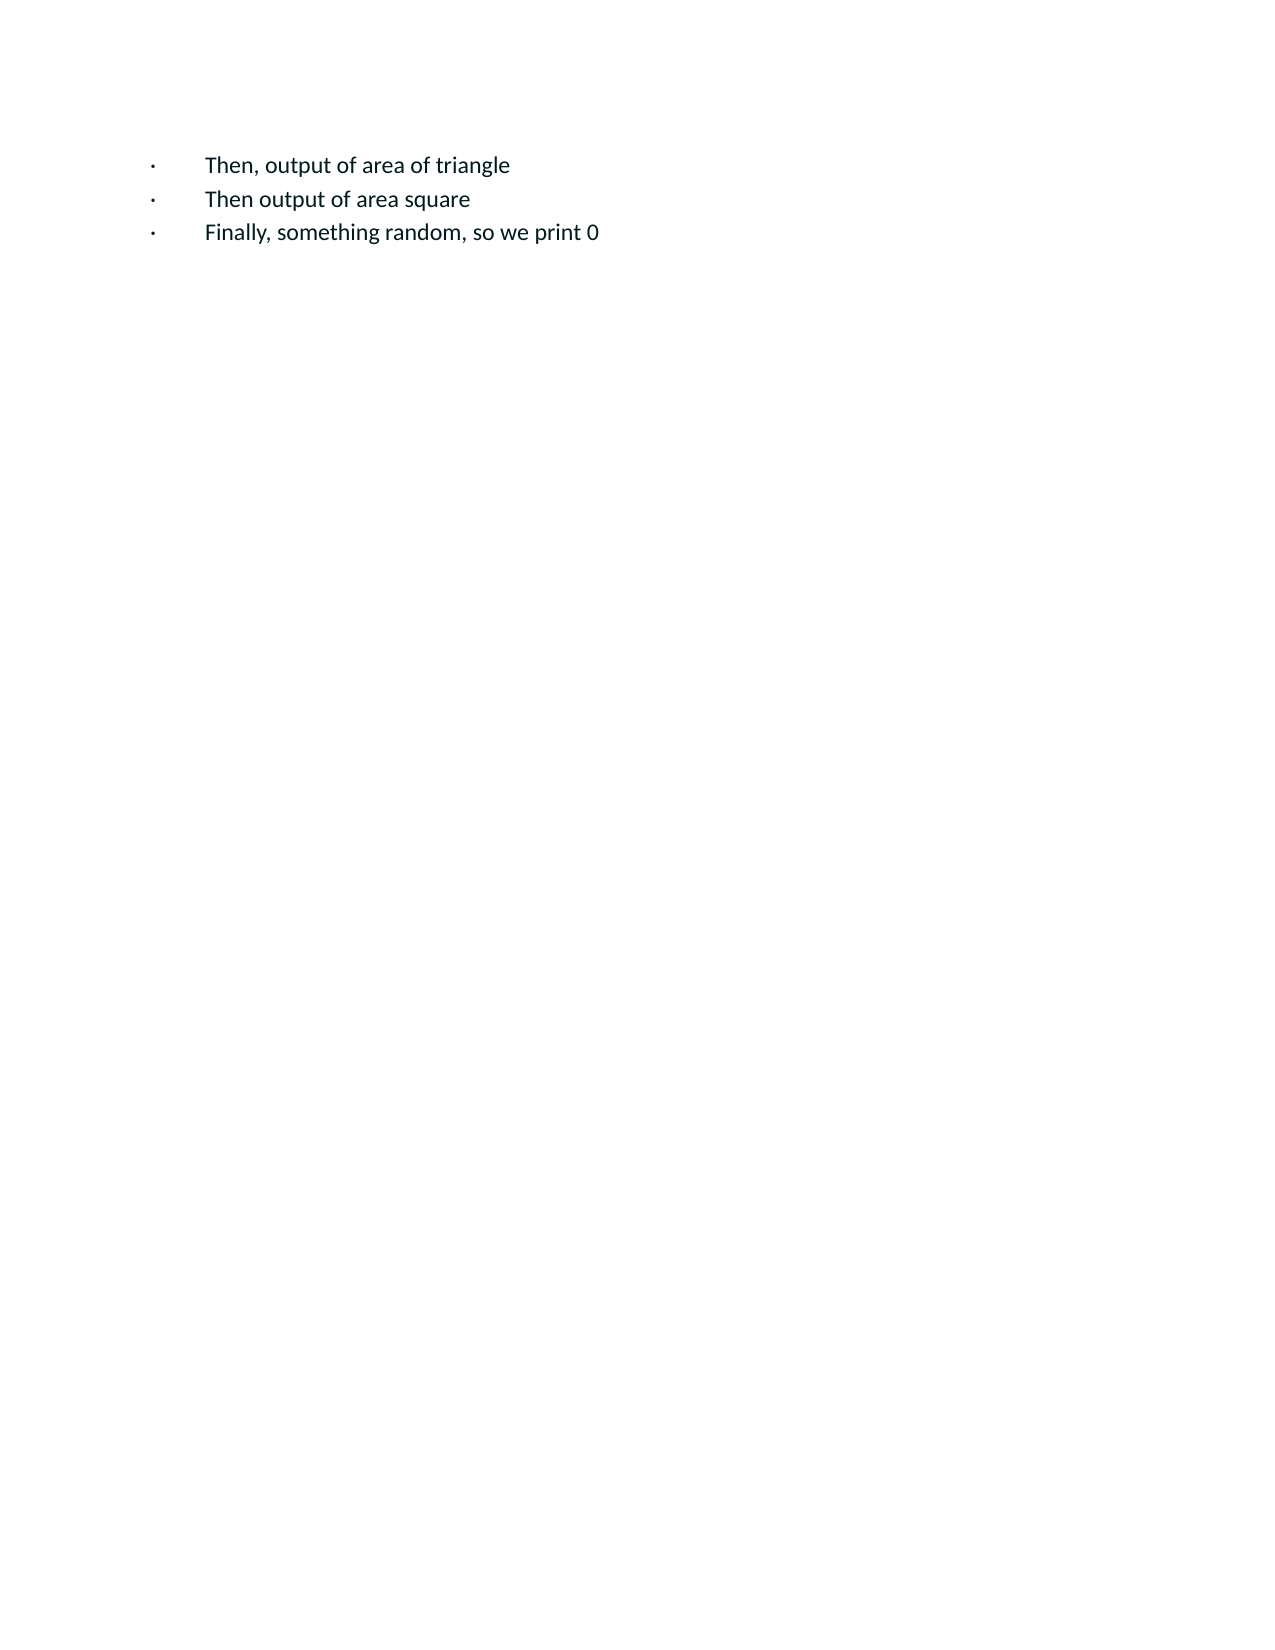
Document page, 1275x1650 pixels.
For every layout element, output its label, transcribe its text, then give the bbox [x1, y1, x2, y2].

text · Finally, something random, so we print 0 [150, 217, 1125, 247]
text · Then, output of area of triangle [150, 150, 1125, 179]
text · Then output of area square [150, 184, 1125, 213]
